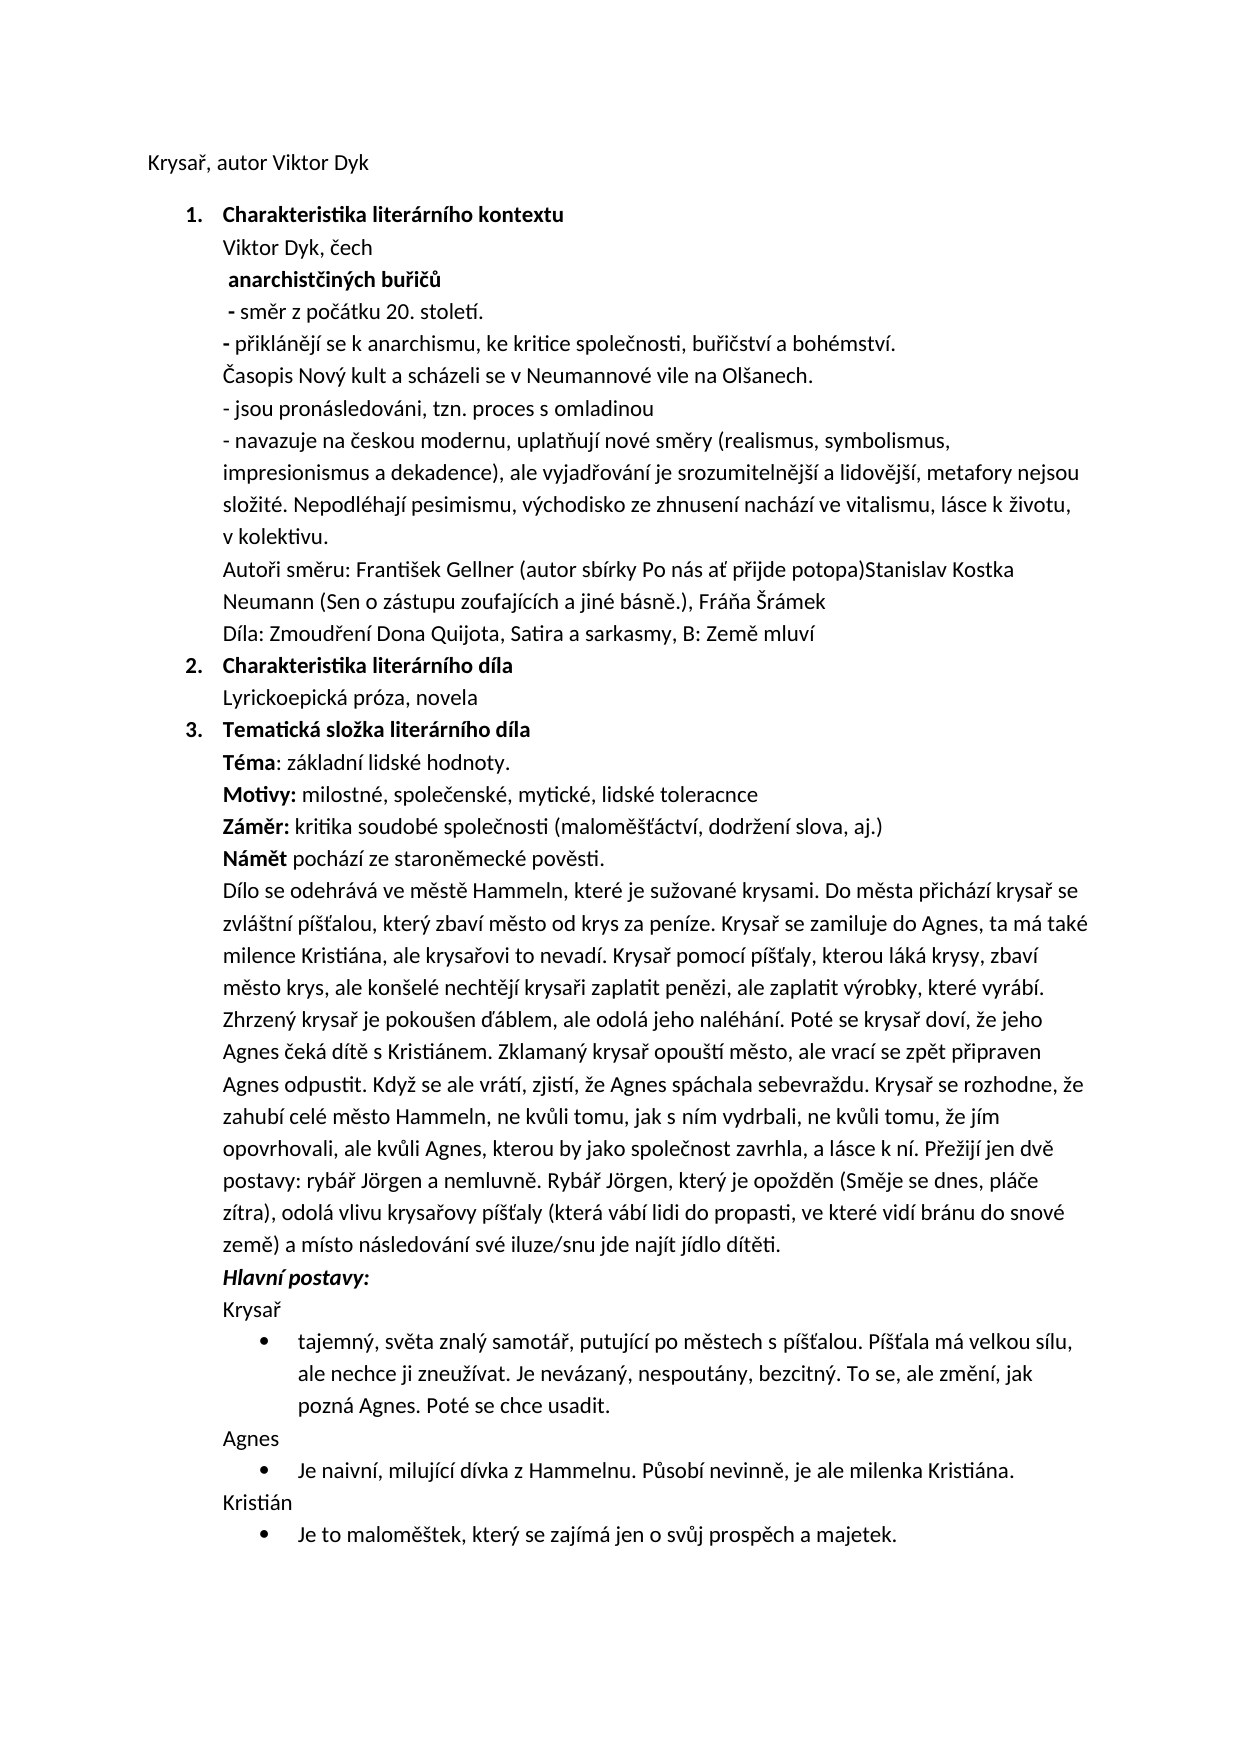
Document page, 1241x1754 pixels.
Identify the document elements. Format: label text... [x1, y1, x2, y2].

list Dílo se odehrává ve městě Hammeln, které je sužované krysami. Do města přichází krysař se zvláštní píšťalou, který zbaví město od krys za peníze. Krysař se zamiluje do Agnes, ta má také milence Kristiána, ale krysařovi to nevadí. Krysař pomocí píšťaly, kterou láká krysy, zbaví město krys, ale konšelé nechtějí krysaři zaplatit penězi, ale zaplatit výrobky, které vyrábí. Zhrzený krysař je pokoušen ďáblem, ale odolá jeho naléhání. Poté se krysař doví, že jeho Agnes čeká dítě s Kristiánem. Zklamaný krysař opouští město, ale vrací se zpět připraven Agnes odpustit. Když se ale vrátí, zjistí, že Agnes spáchala sebevraždu. Krysař se rozhodne, že zahubí celé město Hammeln, ne kvůli tomu, jak s ním vydrbali, ne kvůli tomu, že jím opovrhovali, ale kvůli Agnes, kterou by jako společnost zavrhla, a lásce k ní. Přežijí jen dvě postavy: rybář Jörgen a nemluvně. Rybář Jörgen, který je opožděn (Směje se dnes, pláče zítra), odolá vlivu krysařovy píšťaly (která vábí lidi do propasti, ve které vidí bránu do snové země) a místo následování své iluze/snu jde najít jídlo dítěti. [223, 877, 1093, 1259]
list Kristián [223, 1488, 1093, 1516]
list Agnes [223, 1424, 1093, 1452]
list Hlavní postavy: [223, 1263, 1093, 1291]
list Záměr: kritika soudobé společnosti (maloměšťáctví, dodržení slova, aj.) [223, 812, 1093, 840]
list Viktor Dyk, čech [223, 233, 1093, 261]
list Tematická složka literárního díla [185, 716, 1093, 744]
list Je naivní, milující dívka z Hammelnu. Působí nevinně, je ale milenka Kristiána. [260, 1456, 1093, 1484]
list - přiklánějí se k anarchismu, ke kritice společnosti, buřičství a bohémství. [223, 329, 1093, 357]
list Je to maloměštek, který se zajímá jen o svůj prospěch a majetek. [260, 1520, 1093, 1548]
list Téma: základní lidské hodnoty. [223, 748, 1093, 776]
list Autoři směru: František Gellner (autor sbírky Po nás ať přijde potopa)Stanislav Kostka Neumann (Sen o zástupu zoufajících a jiné básně.), Fráňa Šrámek [223, 555, 1093, 615]
list anarchistčiných buřičů [223, 265, 1093, 293]
list Motivy: milostné, společenské, mytické, lidské toleracnce [223, 780, 1093, 808]
list Lyrickoepická próza, novela [223, 683, 1093, 711]
list - jsou pronásledováni, tzn. proces s omladinou [223, 394, 1093, 422]
list - směr z počátku 20. století. [223, 297, 1093, 325]
list Krysař [223, 1295, 1093, 1323]
list Díla: Zmoudření Dona Quijota, Satira a sarkasmy, B: Země mluví [223, 619, 1093, 647]
list Charakteristika literárního díla [185, 651, 1093, 679]
list Časopis Nový kult a scházeli se v Neumannové vile na Olšanech. [223, 362, 1093, 389]
list - navazuje na českou modernu, uplatňují nové směry (realismus, symbolismus, impresionismus a dekadence), ale vyjadřování je srozumitelnější a lidovější, metafory nejsou složité. Nepodléhají pesimismu, východisko ze zhnusení nachází ve vitalismu, lásce k životu, v kolektivu. [223, 426, 1093, 551]
list Námět pochází ze staroněmecké pověsti. [223, 844, 1093, 872]
list Charakteristika literárního kontextu [185, 201, 1093, 229]
list tajemný, světa znalý samotář, putující po městech s píšťalou. Píšťala má velkou sílu, ale nechce ji zneužívat. Je nevázaný, nespoutány, bezcitný. To se, ale změní, jak pozná Agnes. Poté se chce usadit. [260, 1327, 1093, 1419]
text Krysař, autor Viktor Dyk [148, 148, 1093, 176]
